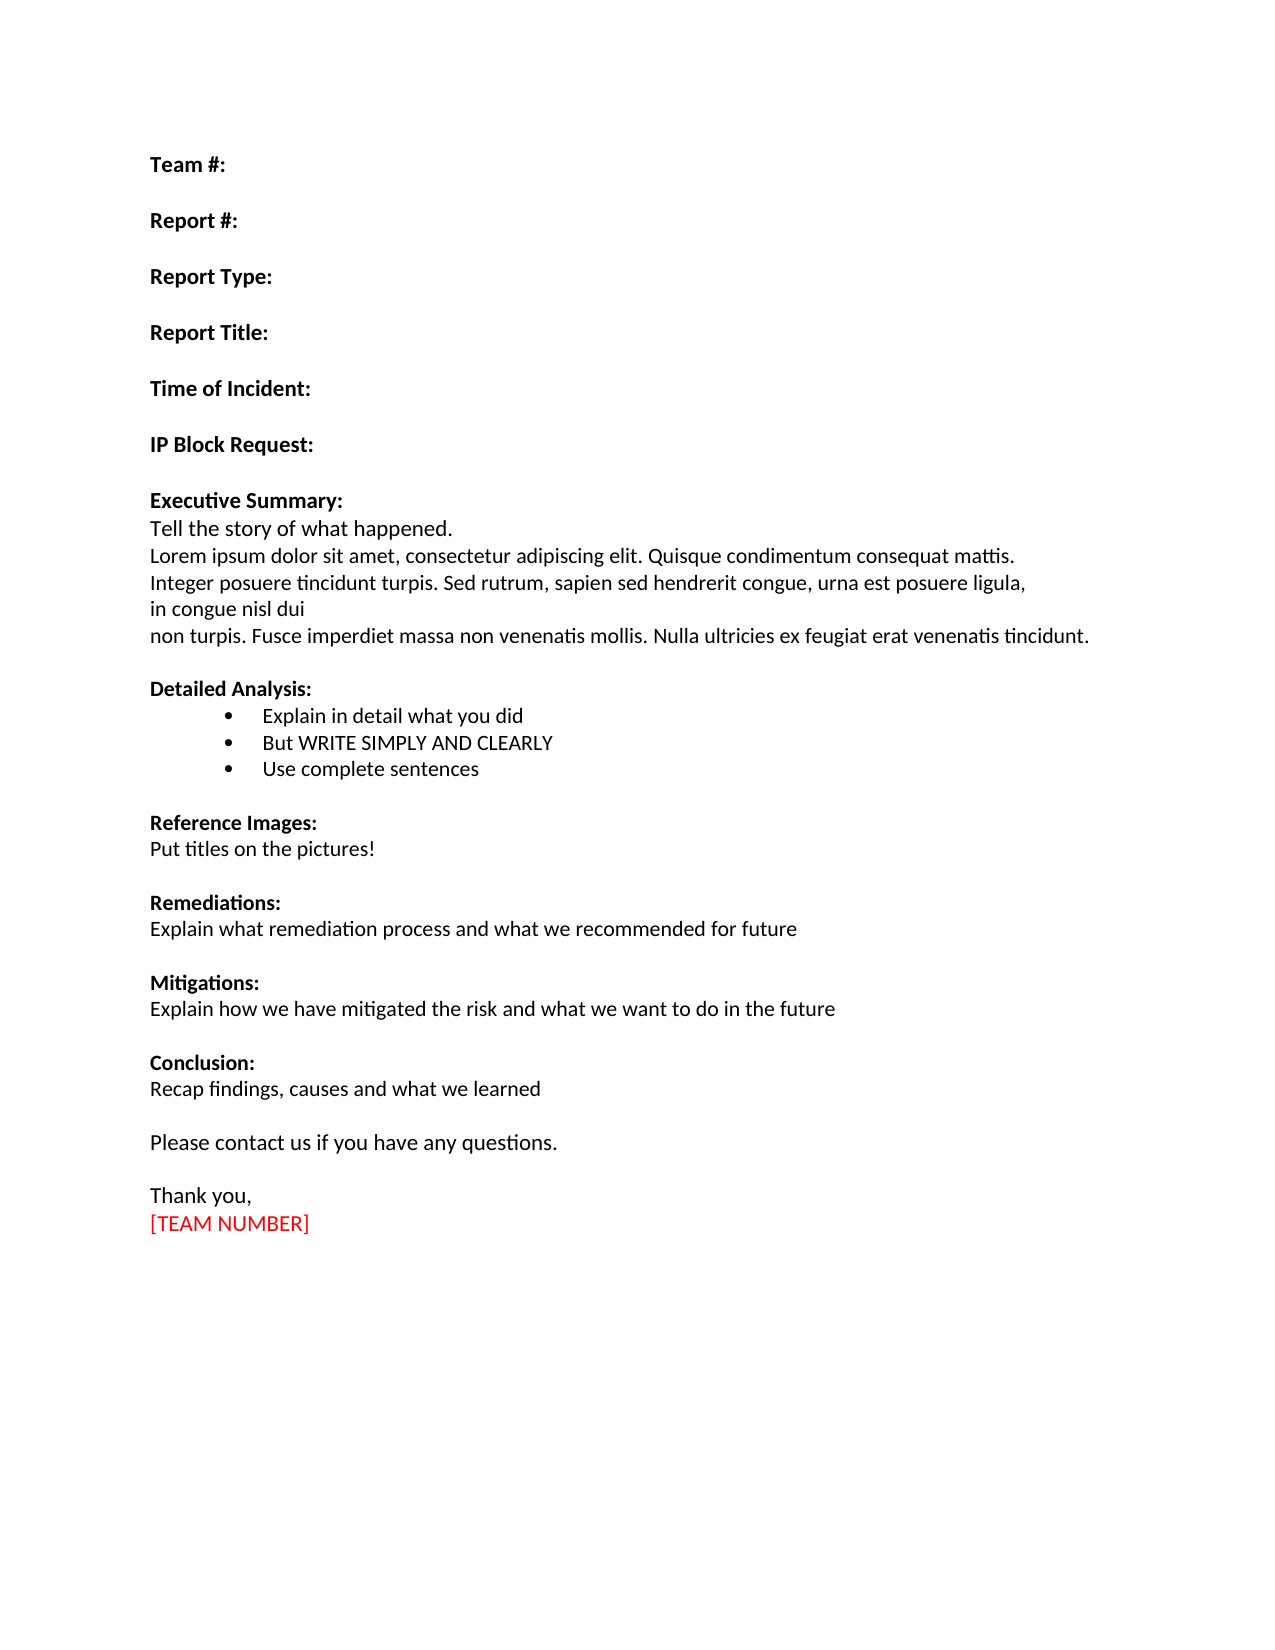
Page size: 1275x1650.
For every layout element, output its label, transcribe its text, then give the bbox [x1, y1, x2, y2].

text Reference Images: [150, 809, 1125, 836]
list Explain in detail what you did [225, 702, 1125, 729]
text Team #: [150, 150, 1125, 178]
text Report #: [150, 206, 1125, 234]
text Thank you, [150, 1181, 1125, 1209]
text Executive Summary: [150, 486, 1125, 514]
text Explain what remediation process and what we recommended for future [150, 916, 1125, 942]
text Lorem ipsum dolor sit amet, consectetur adipiscing elit. Quisque condimentum consequat mattis. Integer posuere tincidunt turpis. Sed rutrum, sapien sed hendrerit congue, urna est posuere ligula, in congue nisl dui non turpis. Fusce imperdiet massa non venenatis mollis. Nulla ultricies ex feugiat erat venenatis tincidunt. [150, 542, 1125, 649]
text Remediations: [150, 889, 1125, 916]
text Mitigations: [150, 969, 1125, 996]
text Report Type: [150, 262, 1125, 290]
text Explain how we have mitigated the risk and what we want to do in the future [150, 996, 1125, 1022]
text IP Block Request: [150, 430, 1125, 458]
list But WRITE SIMPLY AND CLEARLY [225, 729, 1125, 756]
text Conclusion: [150, 1049, 1125, 1076]
text [TEAM NUMBER] [150, 1209, 1125, 1237]
text Time of Incident: [150, 374, 1125, 402]
text Please contact us if you have any questions. [150, 1128, 1125, 1156]
text Tell the story of what happened. [150, 514, 1125, 542]
text Report Title: [150, 318, 1125, 346]
text Detailed Analysis: [150, 676, 1125, 702]
text Recap findings, causes and what we learned [150, 1076, 1125, 1102]
text Put titles on the pictures! [150, 836, 1125, 862]
list Use complete sentences [225, 756, 1125, 782]
